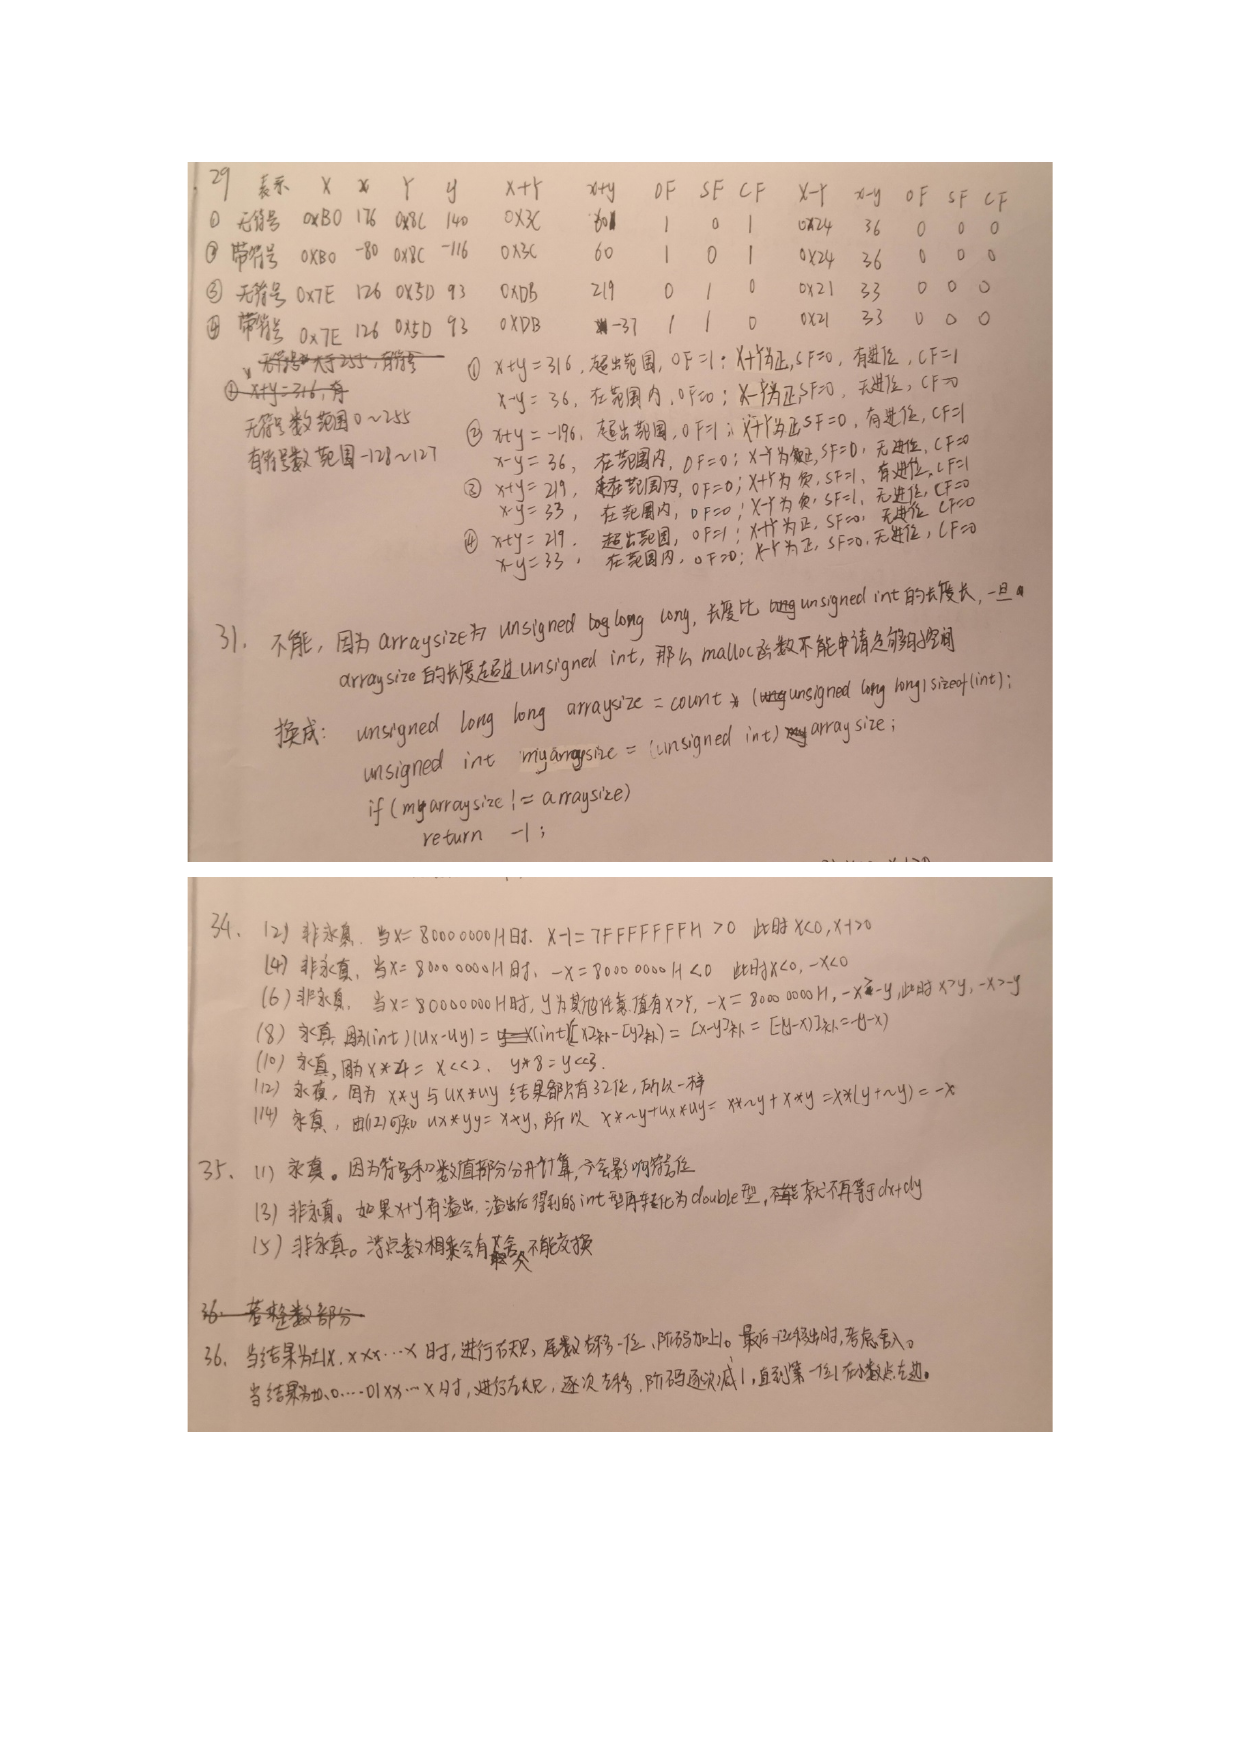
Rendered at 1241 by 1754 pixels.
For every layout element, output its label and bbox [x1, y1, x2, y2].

picture [187, 162, 1053, 862]
picture [187, 877, 1053, 1432]
